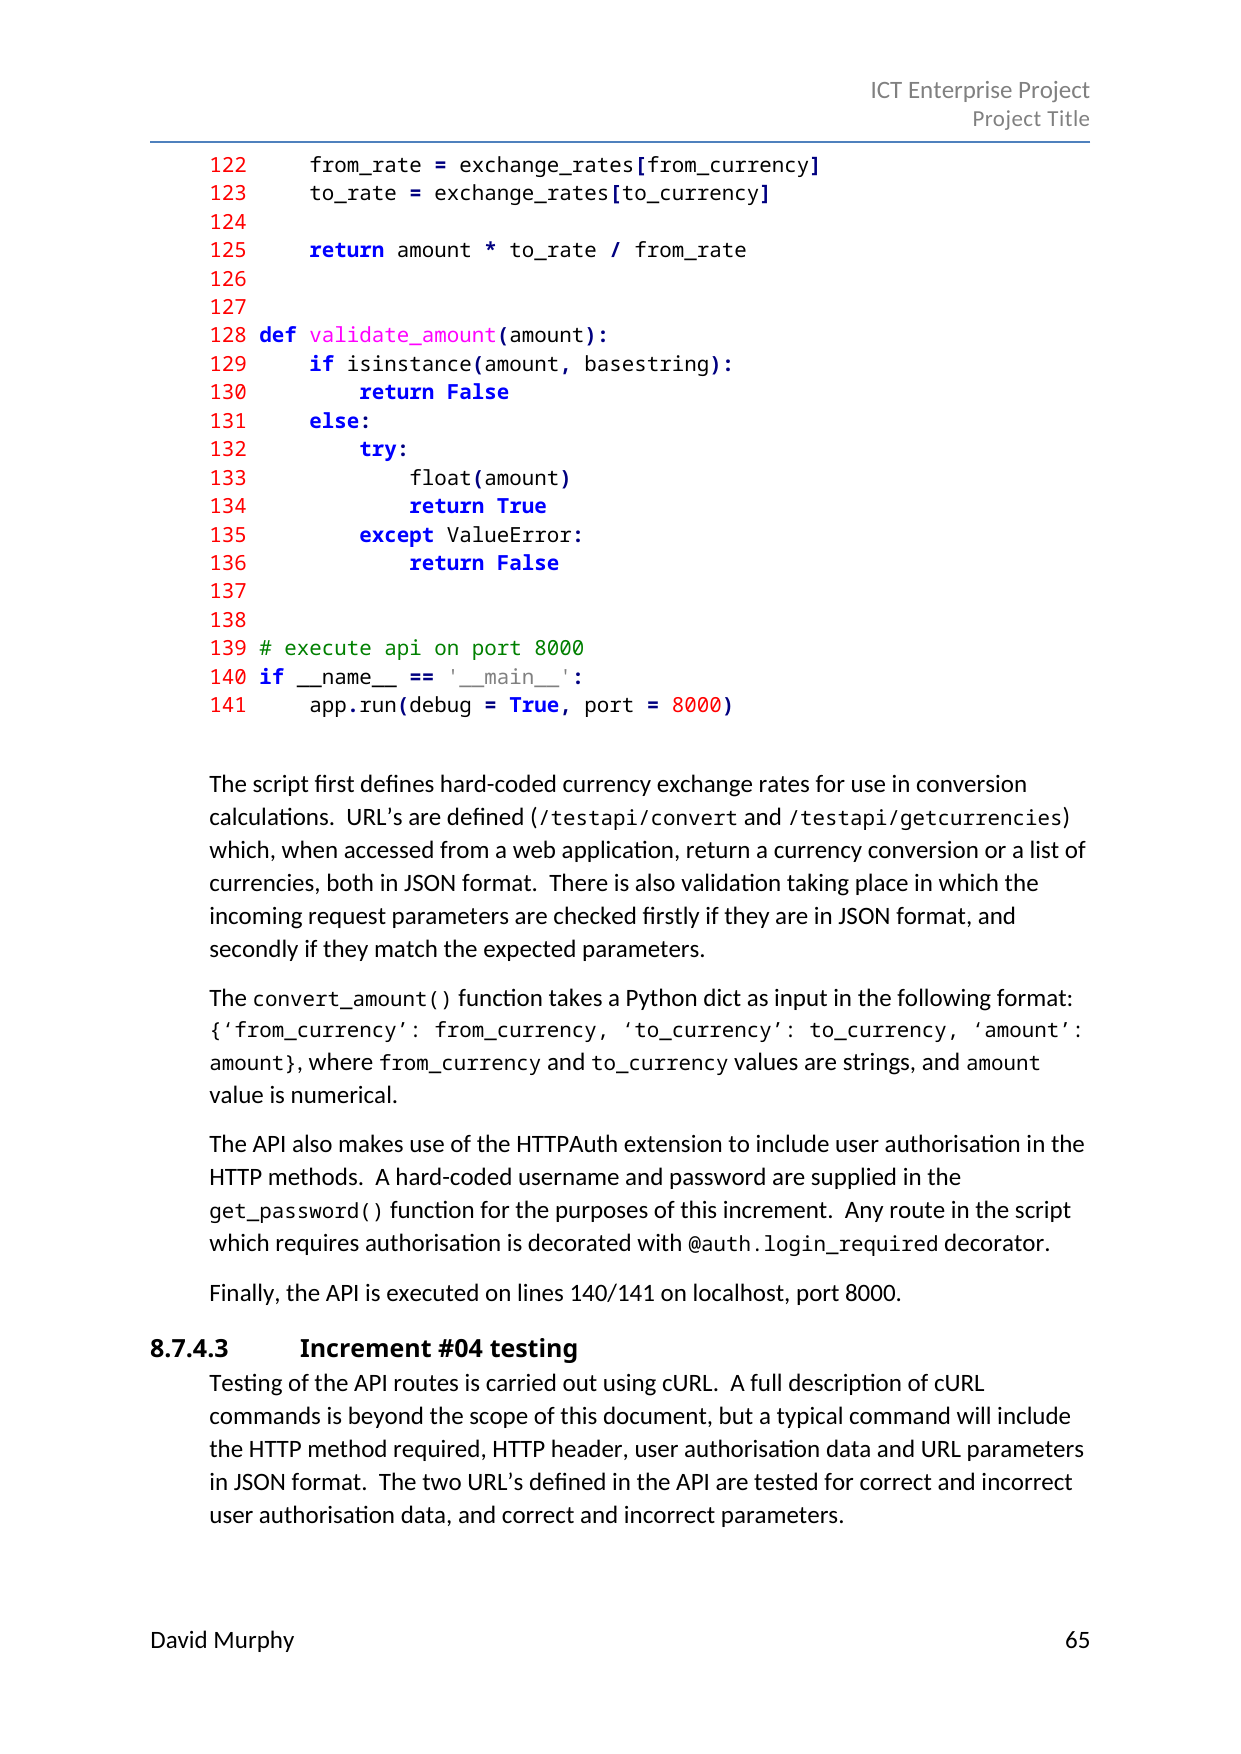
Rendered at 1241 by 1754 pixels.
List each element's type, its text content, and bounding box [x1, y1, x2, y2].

text Finally, the API is executed on lines 140/141 on localhost, port 8000. [209, 1277, 1090, 1307]
text 126 [209, 264, 1090, 292]
text 133 float(amount) [209, 463, 1090, 491]
text 123 to_rate = exchange_rates[to_currency] [209, 178, 1090, 207]
text 139 # execute api on port 8000 [209, 633, 1090, 662]
text 135 except ValueError: [209, 520, 1090, 548]
text 127 [209, 292, 1090, 321]
text 138 [209, 605, 1090, 633]
text 129 if isinstance(amount, basestring): [209, 349, 1090, 377]
text 132 try: [209, 434, 1090, 463]
text 124 [209, 207, 1090, 235]
text 128 def validate_amount(amount): [209, 321, 1090, 349]
text 141 app.run(debug = True, port = 8000) [209, 690, 1090, 719]
text Testing of the API routes is carried out using cURL. A full description of cURL commands is beyond the scope of this document, but a typical command will include the HTTP method required, HTTP header, user authorisation data and URL parameters in JSON format. The two URL’s defined in the API are tested for correct and incorrect user authorisation data, and correct and incorrect parameters. [209, 1367, 1090, 1529]
text 136 return False [209, 548, 1090, 577]
text 131 else: [209, 406, 1090, 434]
text The script first defines hard-coded currency exchange rates for use in conversion calculations. URL’s are defined (/testapi/convert and /testapi/getcurrencies) which, when accessed from a web application, return a currency conversion or a list of currencies, both in JSON format. There is also validation taking place in which the incoming request parameters are checked firstly if they are in JSON format, and secondly if they match the expected parameters. [209, 768, 1090, 963]
text The API also makes use of the HTTPAuth extension to include user authorisation in the HTTP methods. A hard-coded username and password are supplied in the get_password() function for the purposes of this increment. Any route in the script which requires authorisation is decorated with @auth.login_required decorator. [209, 1128, 1090, 1258]
text 125 return amount * to_rate / from_rate [209, 235, 1090, 264]
text 134 return True [209, 491, 1090, 520]
text 130 return False [209, 377, 1090, 406]
text The convert_amount() function takes a Python dict as input in the following format: {‘from_currency’: from_currency, ‘to_currency’: to_currency, ‘amount’: amount}, where from_currency and to_currency values are strings, and amount value is numerical. [209, 982, 1090, 1109]
text 140 if __name__ == '__main__': [209, 662, 1090, 690]
text 137 [209, 577, 1090, 605]
subtitle Increment #04 testing [150, 1331, 1090, 1365]
text 122 from_rate = exchange_rates[from_currency] [209, 150, 1090, 178]
